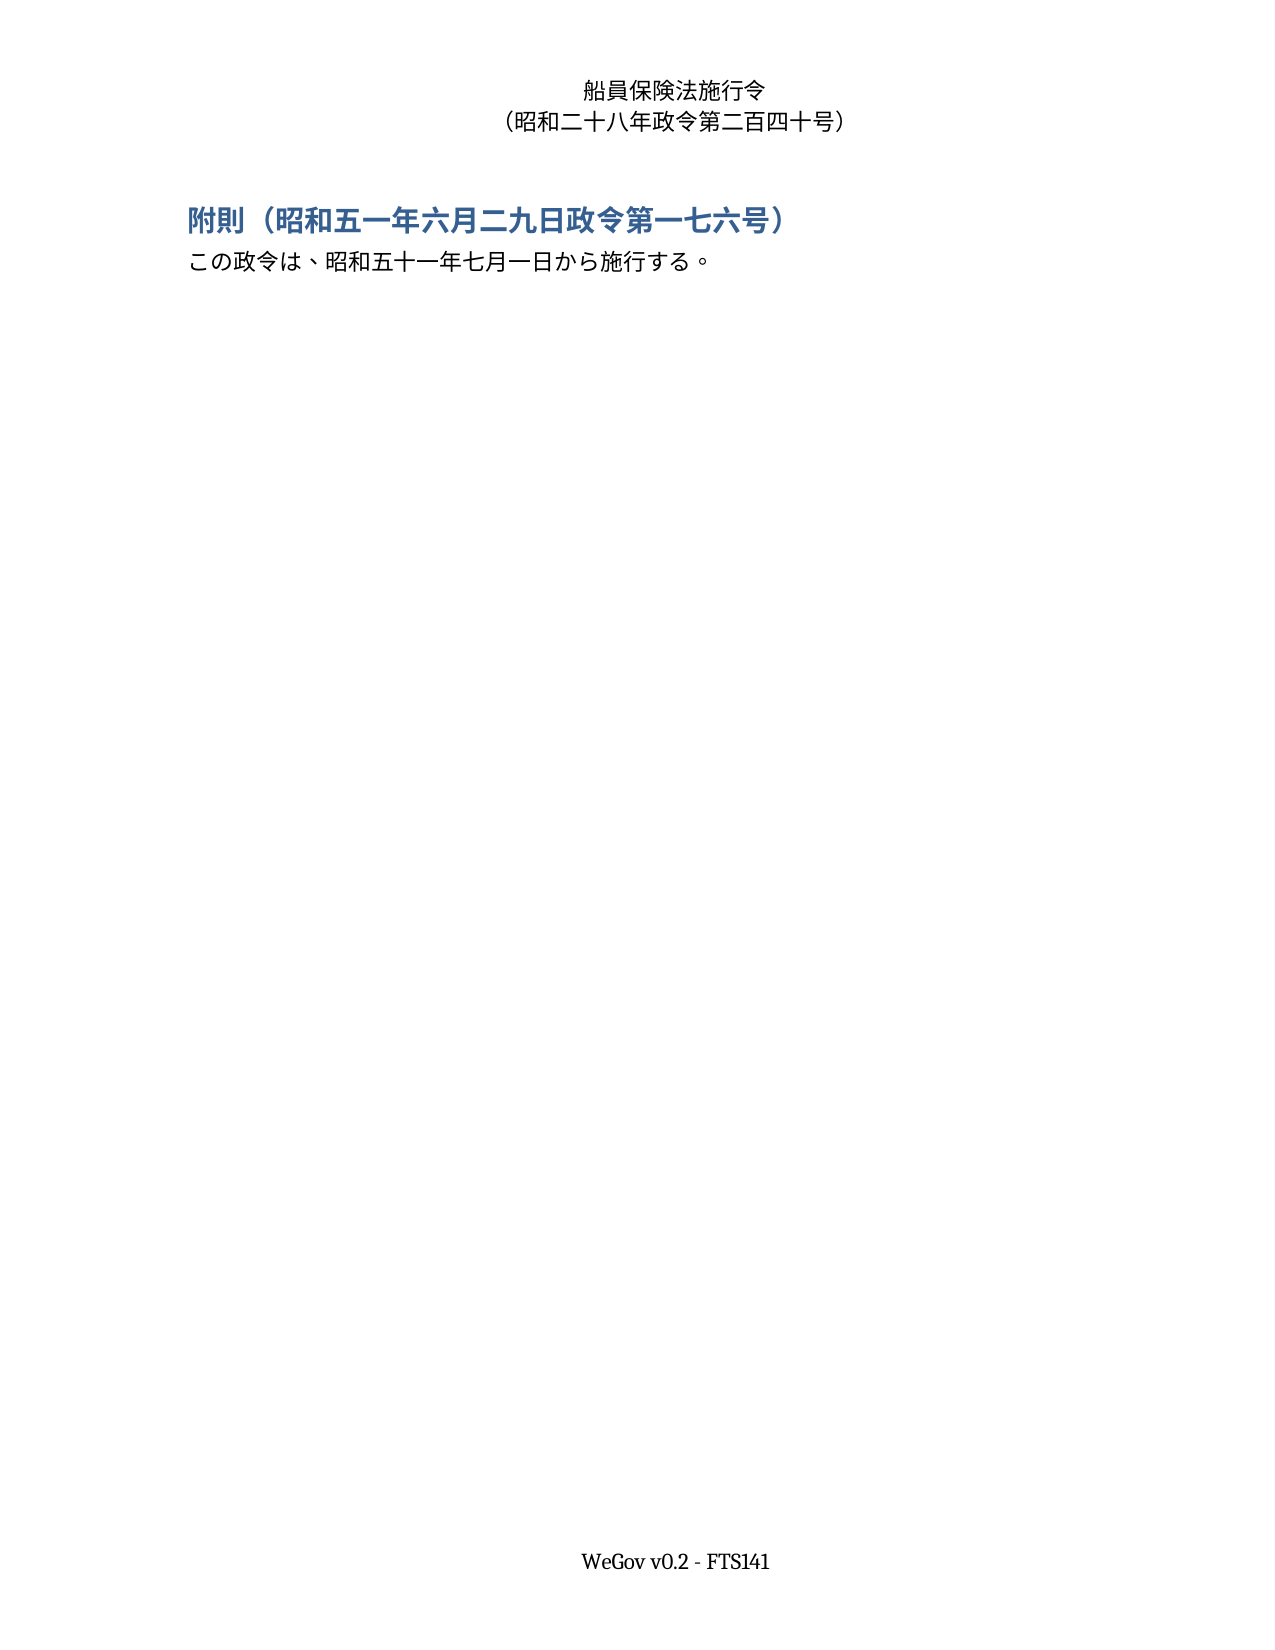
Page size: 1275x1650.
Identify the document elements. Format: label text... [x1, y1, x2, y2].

text この政令は、昭和五十一年七月一日から施行する。 [187, 246, 1087, 277]
subtitle 附則（昭和五一年六月二九日政令第一七六号） [187, 200, 1087, 240]
